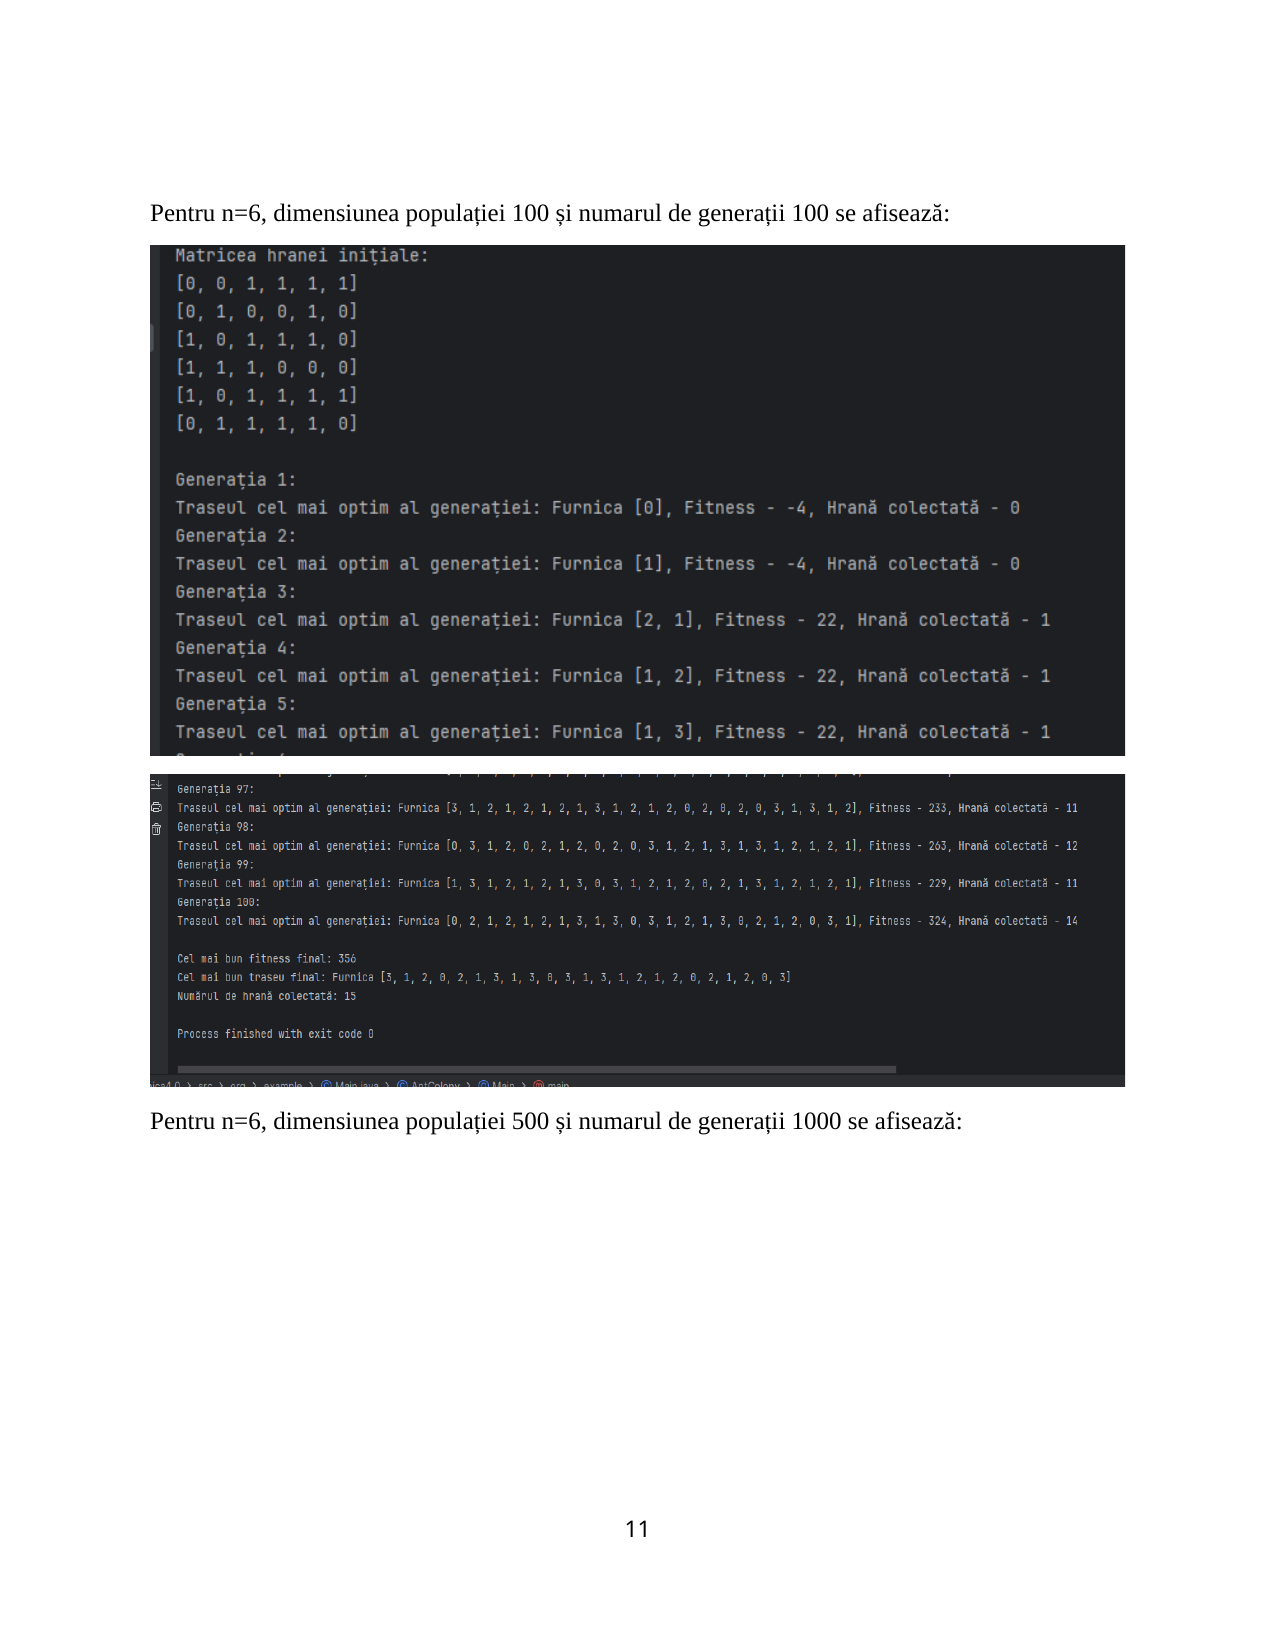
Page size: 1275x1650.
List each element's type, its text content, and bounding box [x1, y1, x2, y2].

text Pentru n=6, dimensiunea populației 500 și numarul de generații 1000 se afisează: [150, 1106, 1125, 1135]
text Pentru n=6, dimensiunea populației 100 și numarul de generații 100 se afisează: [150, 198, 1125, 226]
picture [150, 245, 1125, 756]
picture [150, 774, 1125, 1087]
